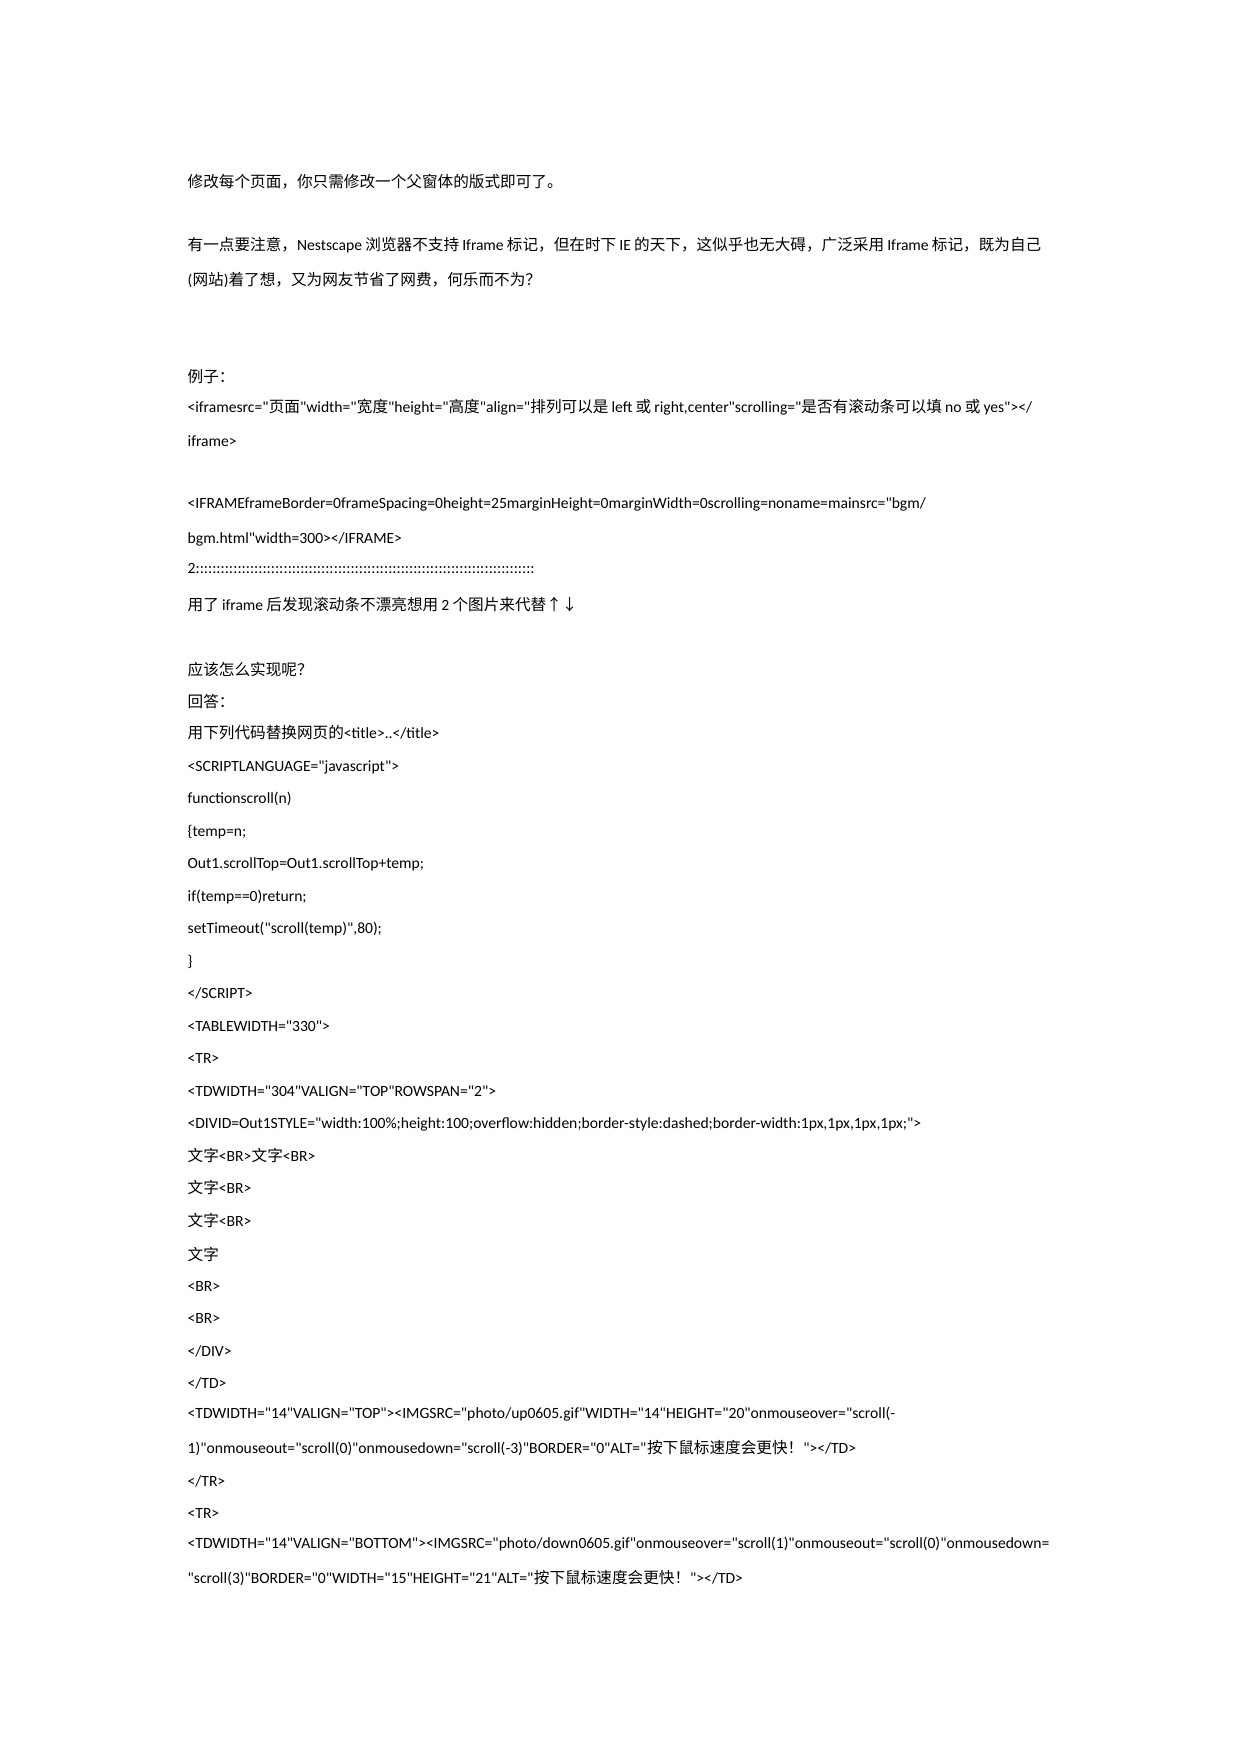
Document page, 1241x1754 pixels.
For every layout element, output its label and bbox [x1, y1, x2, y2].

text [187, 162, 1053, 1592]
